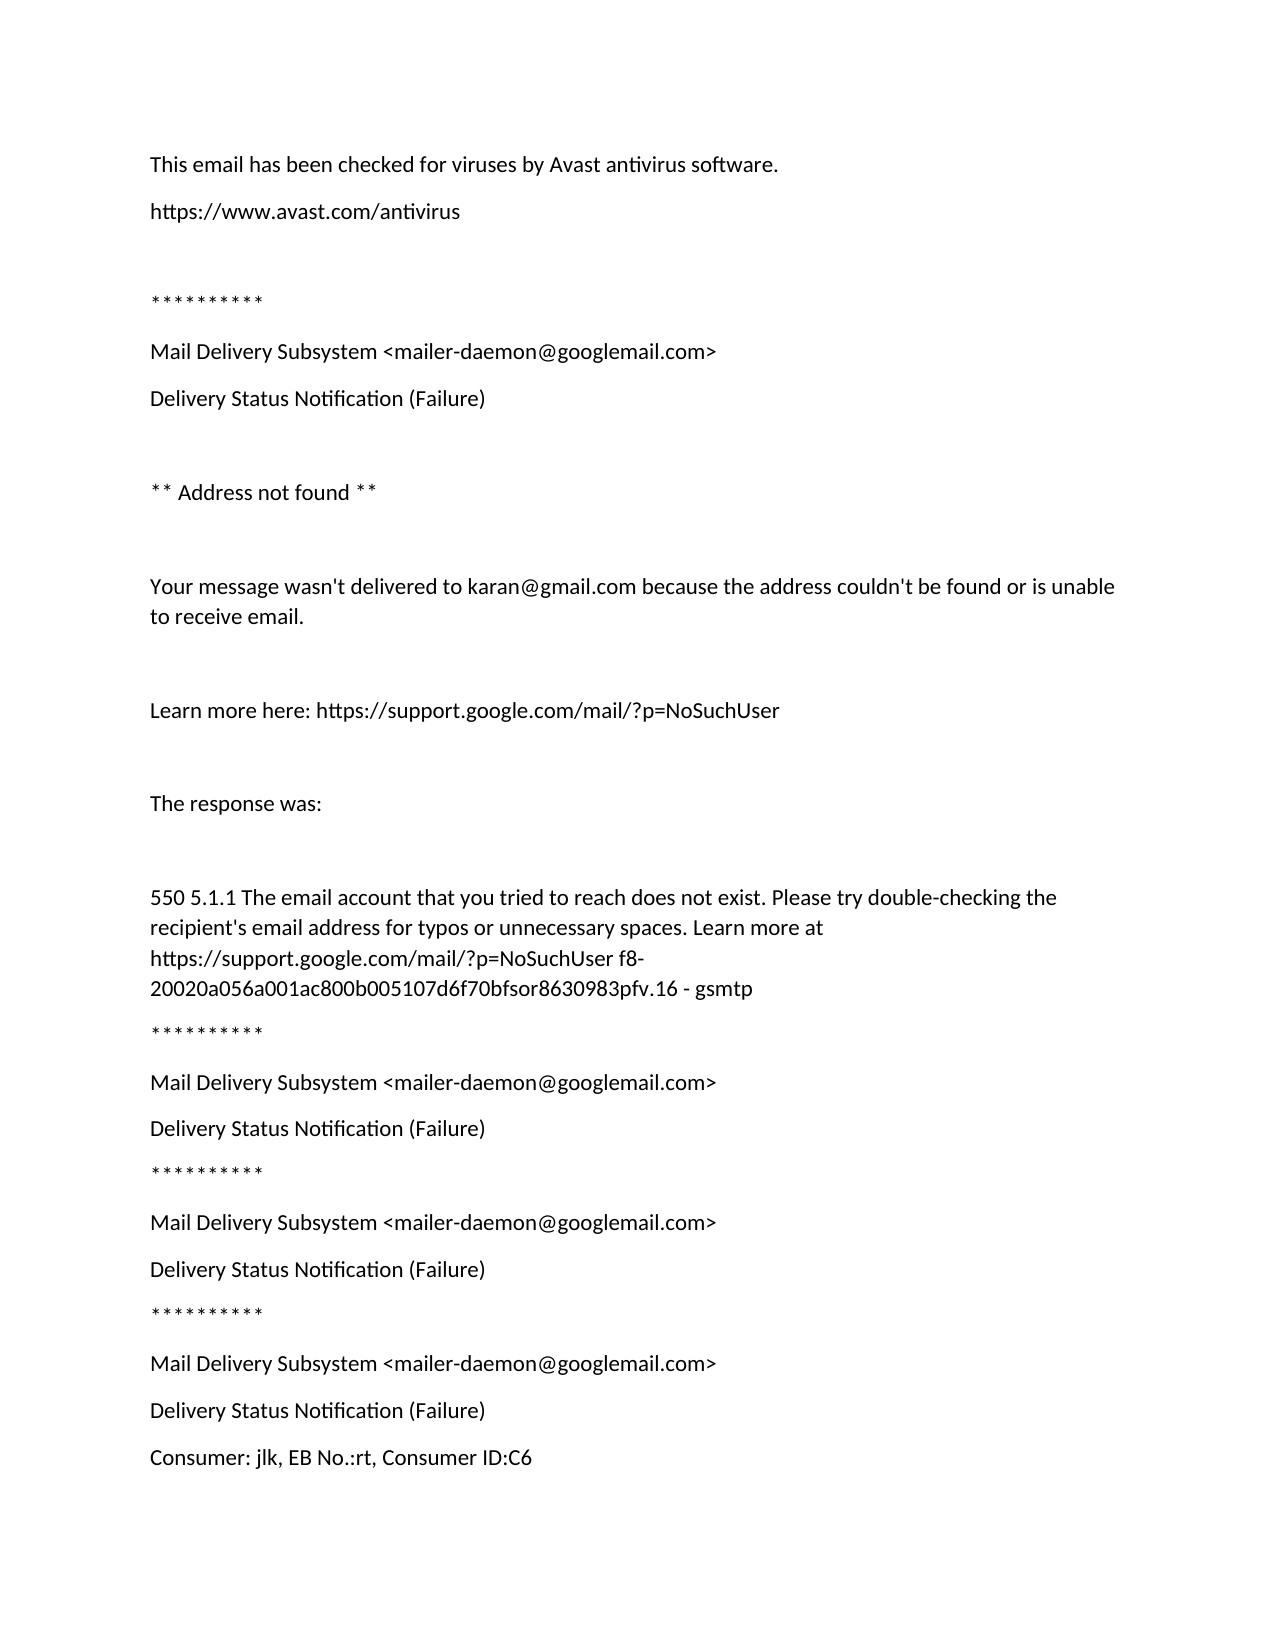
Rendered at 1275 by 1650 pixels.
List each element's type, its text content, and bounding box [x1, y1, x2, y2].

text ********** [150, 1302, 1125, 1330]
text 550 5.1.1 The email account that you tried to reach does not exist. Please try double-checking the recipient's email address for typos or unnecessary spaces. Learn more at https://support.google.com/mail/?p=NoSuchUser f8-20020a056a001ac800b005107d6f70bfsor8630983pfv.16 - gsmtp [150, 883, 1125, 1002]
text Learn more here: https://support.google.com/mail/?p=NoSuchUser [150, 696, 1125, 724]
text ********** [150, 1161, 1125, 1189]
text Consumer: jlk, EB No.:rt, Consumer ID:C6 [150, 1443, 1125, 1471]
text The response was: [150, 789, 1125, 818]
text Your message wasn't delivered to karan@gmail.com because the address couldn't be found or is unable to receive email. [150, 572, 1125, 630]
text https://www.avast.com/antivirus [150, 197, 1125, 225]
text Delivery Status Notification (Failure) [150, 1114, 1125, 1143]
text Delivery Status Notification (Failure) [150, 1255, 1125, 1283]
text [150, 337, 1125, 366]
text Mail Delivery Subsystem <mailer-daemon@googlemail.com> [150, 1068, 1125, 1096]
text ********** [150, 1021, 1125, 1049]
text ** Address not found ** [150, 478, 1125, 506]
text Mail Delivery Subsystem <mailer-daemon@googlemail.com> [150, 1208, 1125, 1236]
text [150, 1349, 1125, 1377]
text This email has been checked for viruses by Avast antivirus software. [150, 150, 1125, 178]
text Delivery Status Notification (Failure) [150, 384, 1125, 412]
text ********** [150, 291, 1125, 319]
text Delivery Status Notification (Failure) [150, 1396, 1125, 1424]
